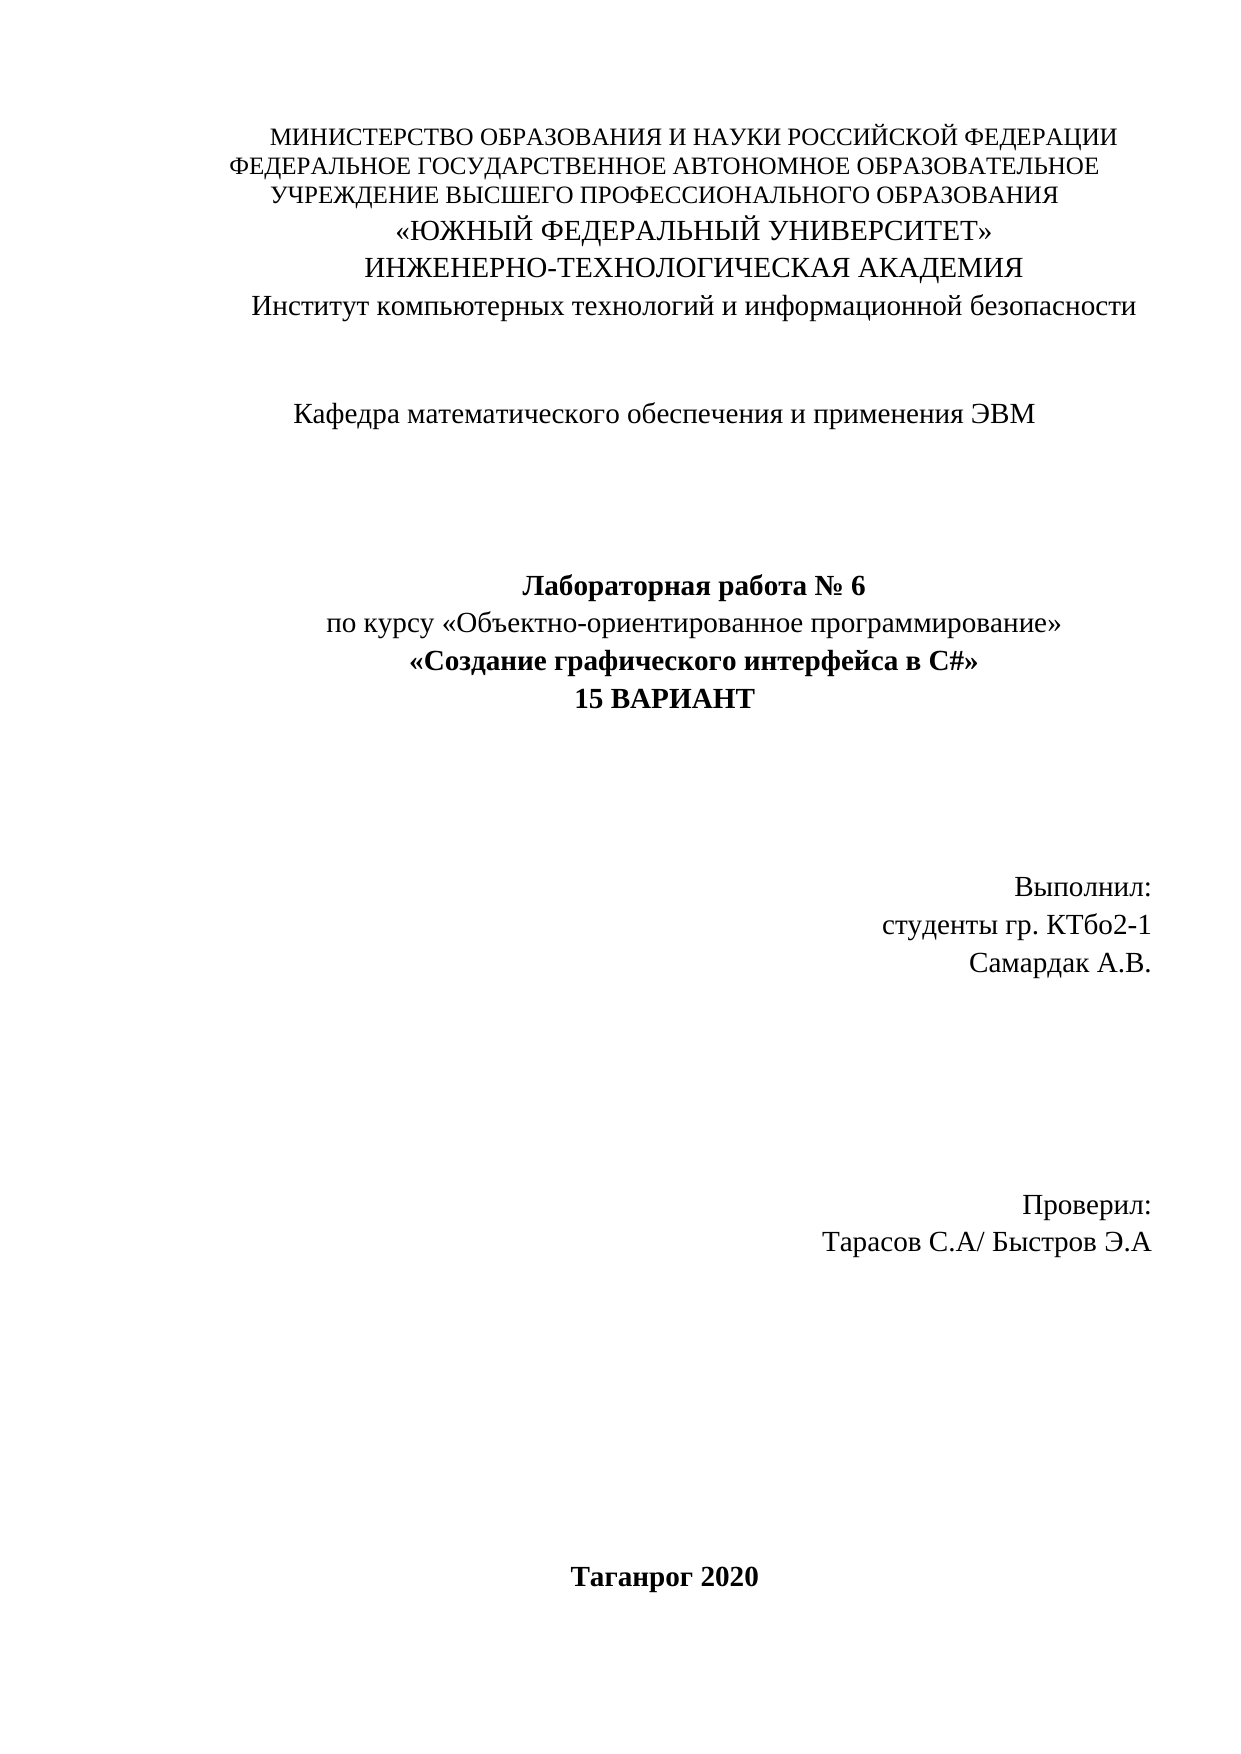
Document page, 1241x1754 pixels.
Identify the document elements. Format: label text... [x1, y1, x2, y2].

text ИНЖЕНЕРНО-ТЕХНОЛОГИЧЕСКАЯ АКАДЕМИЯ [177, 250, 1152, 284]
text студенты гр. КТбо2-1 [177, 907, 1152, 941]
text Тарасов С.А/ Быстров Э.А [177, 1224, 1152, 1258]
text Проверил: [177, 1187, 1152, 1220]
text «Создание графического интерфейса в С#» [177, 643, 1152, 677]
text Выполнил: [177, 869, 1152, 903]
text 15 ВАРИАНТ [177, 681, 1152, 714]
text по курсу «Объектно-ориентированное программирование» [177, 605, 1152, 639]
text Кафедра математического обеспечения и применения ЭВМ [118, 397, 1152, 430]
text Институт компьютерных технологий и информационной безопасности [177, 288, 1152, 322]
text Самардак А.В. [177, 945, 1152, 978]
text МИНИСТЕРСТВО ОБРАЗОВАНИЯ И НАУКИ РОССИЙСКОЙ ФЕДЕРАЦИИ ФЕДЕРАЛЬНОЕ ГОСУДАРСТВЕННОЕ АВТОНОМНОЕ ОБРАЗОВАТЕЛЬНОЕ УЧРЕЖДЕНИЕ ВЫСШЕГО ПРОФЕССИОНАЛЬНОГО ОБРАЗОВАНИЯ [177, 122, 1152, 208]
text Таганрог 2020 [177, 1559, 1152, 1592]
text Лабораторная работа № 6 [177, 568, 1152, 601]
text «ЮЖНЫЙ ФЕДЕРАЛЬНЫЙ УНИВЕРСИТЕТ» [177, 213, 1152, 246]
